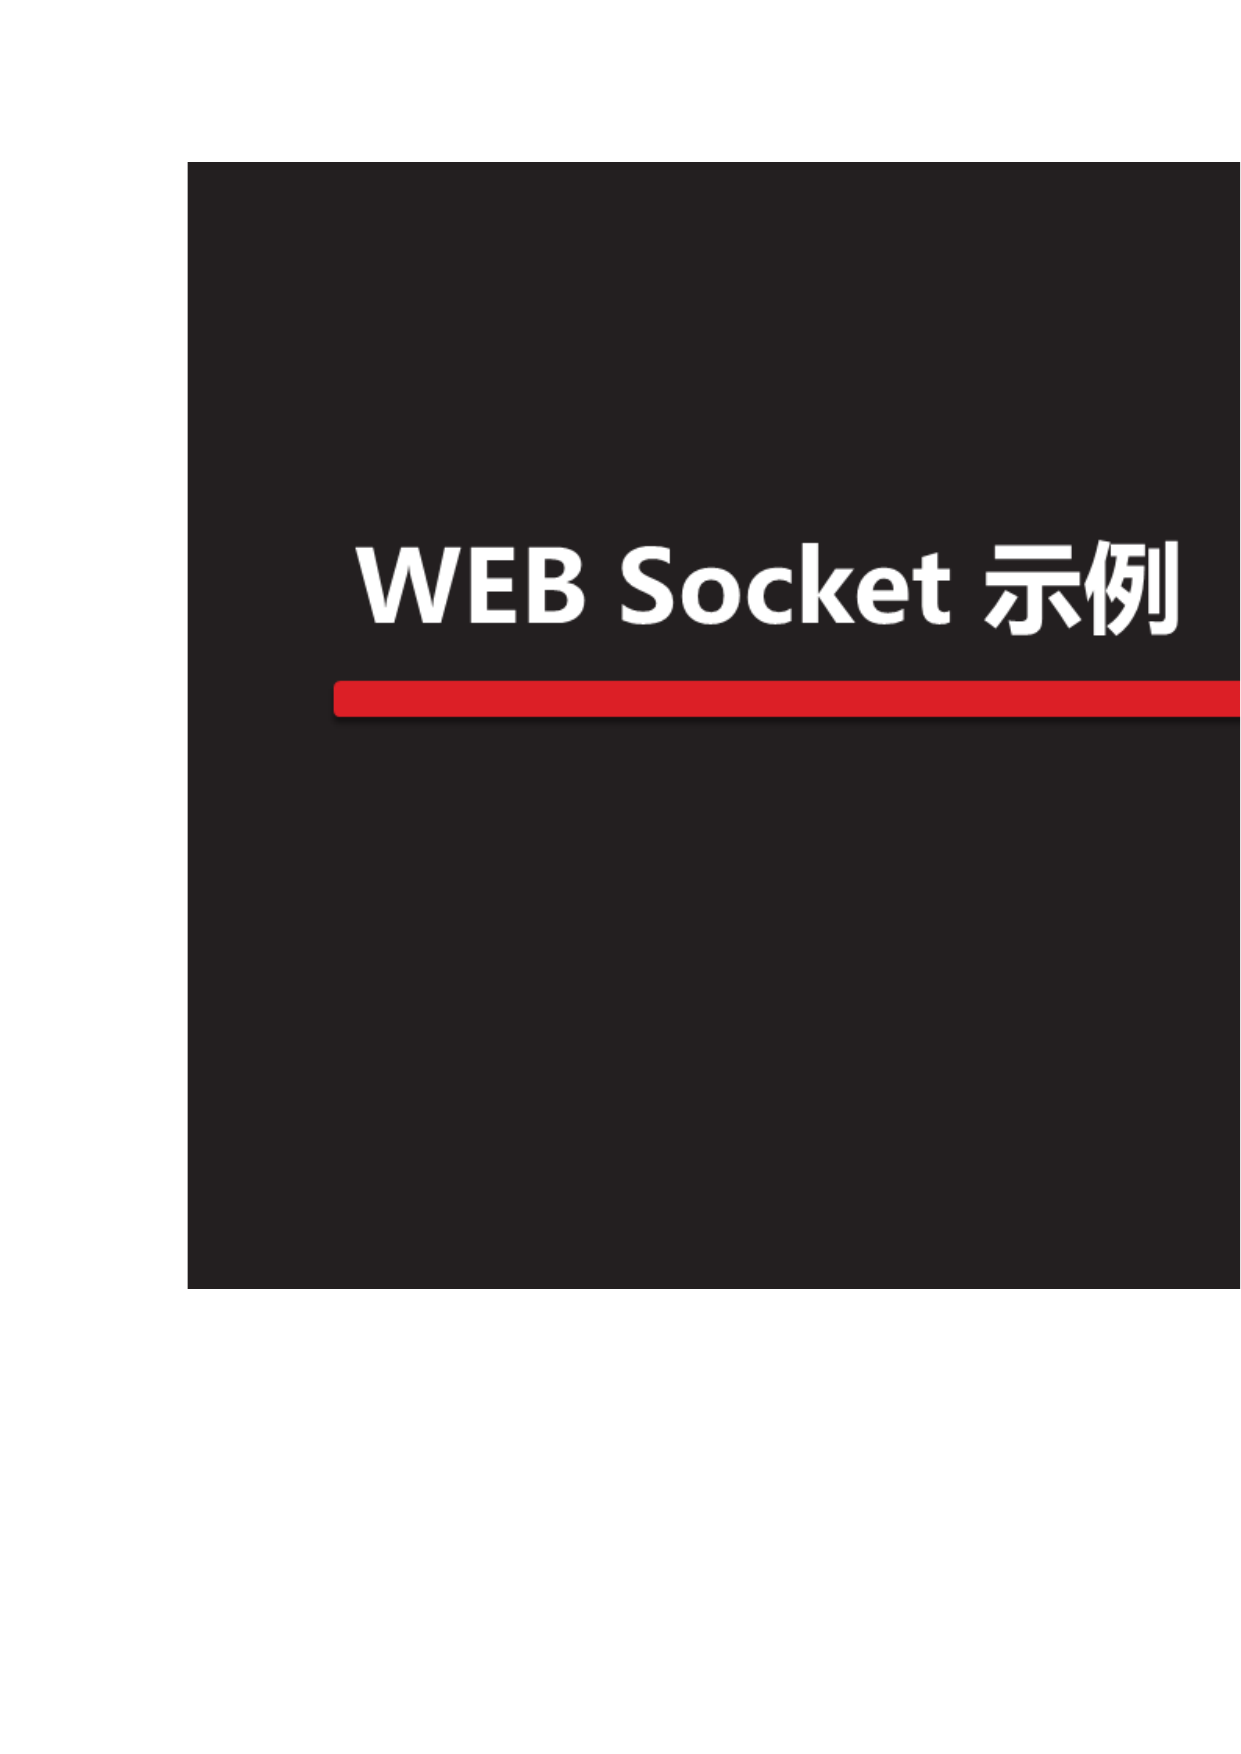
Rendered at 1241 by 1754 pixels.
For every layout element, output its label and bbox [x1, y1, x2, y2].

picture [187, 162, 1241, 1289]
